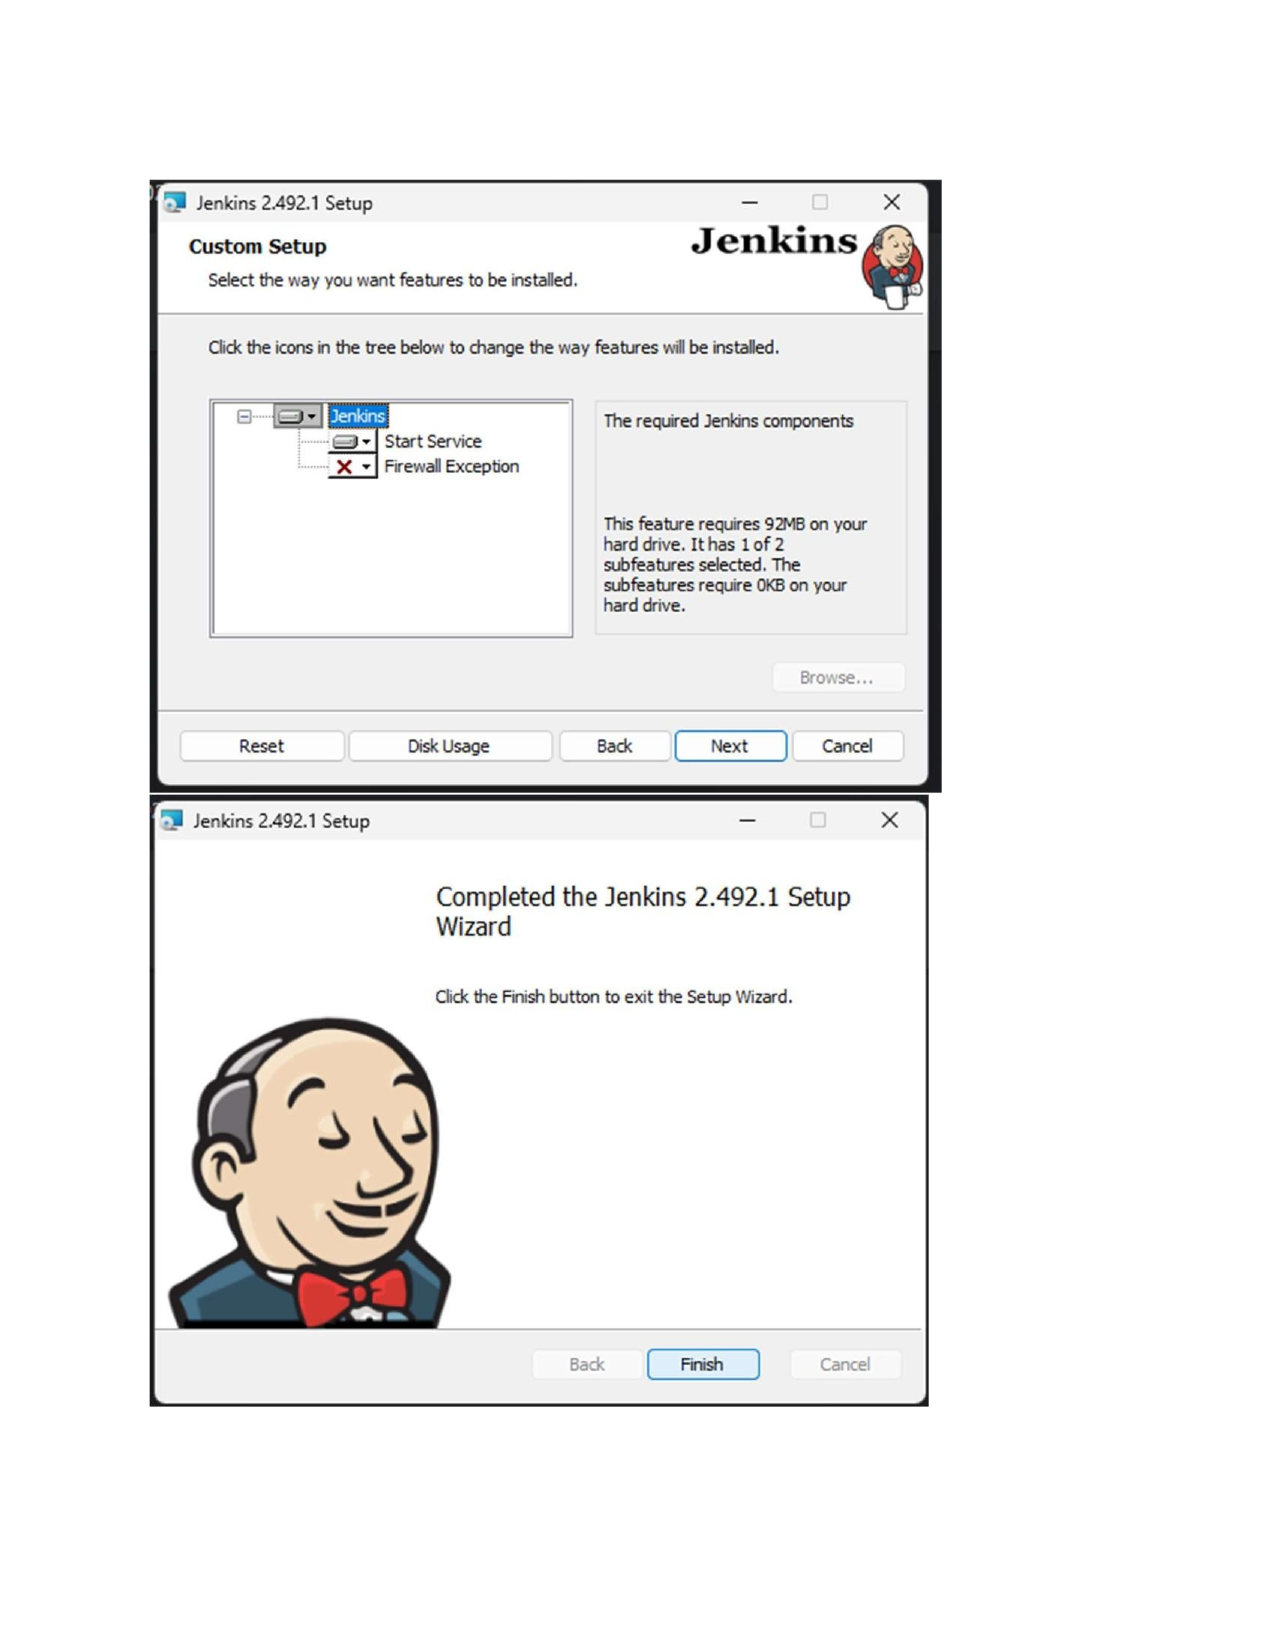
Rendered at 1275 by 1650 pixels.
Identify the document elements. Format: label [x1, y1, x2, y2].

picture [149, 794, 929, 1407]
picture [149, 179, 942, 793]
